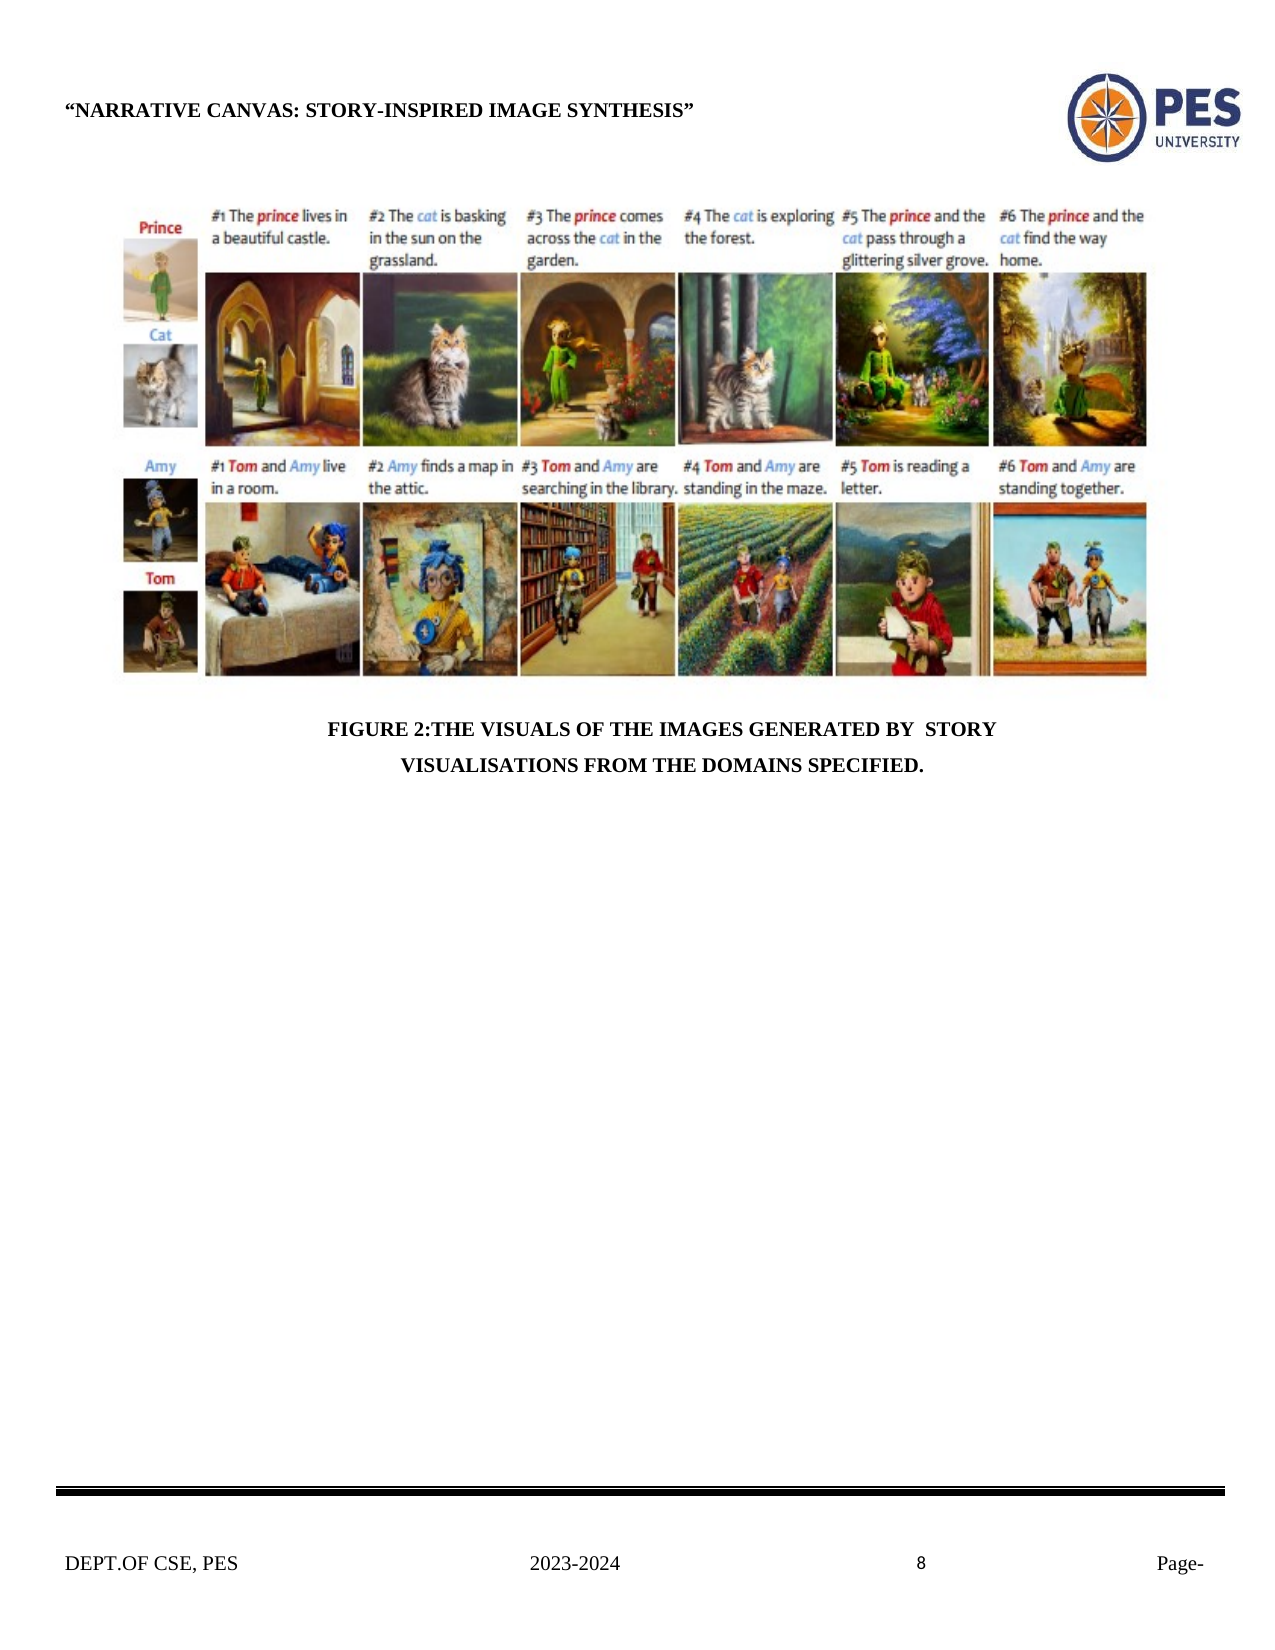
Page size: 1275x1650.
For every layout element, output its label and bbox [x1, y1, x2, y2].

picture [101, 181, 1180, 707]
picture [1058, 62, 1243, 166]
